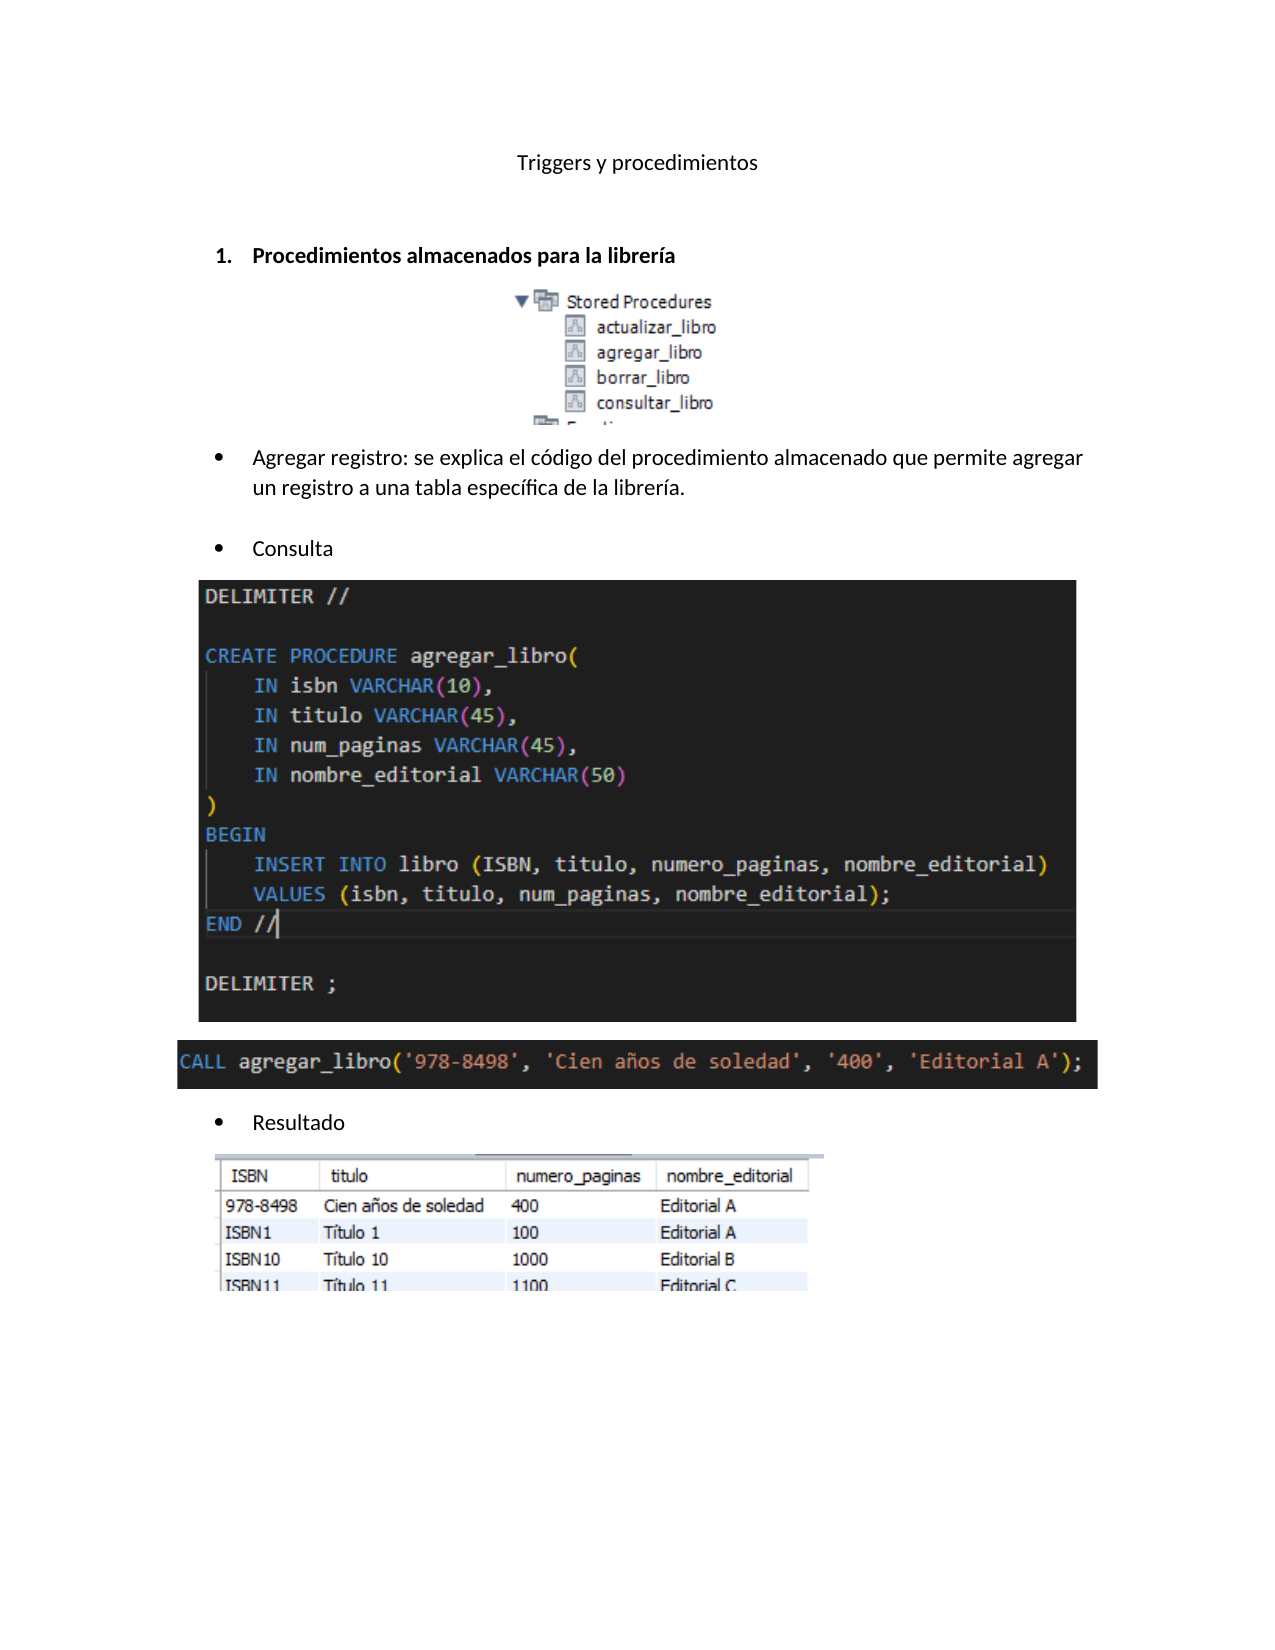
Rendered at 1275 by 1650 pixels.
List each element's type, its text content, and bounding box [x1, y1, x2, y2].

picture [198, 580, 1077, 1022]
picture [214, 1154, 824, 1291]
list Resultado [215, 1108, 1098, 1136]
list Procedimientos almacenados para la librería [215, 241, 1098, 269]
list Agregar registro: se explica el código del procedimiento almacenado que permite agregar un registro a una tabla específica de la librería. [215, 443, 1098, 501]
list Consulta [215, 534, 1098, 562]
picture [501, 288, 774, 425]
picture [177, 1040, 1098, 1089]
text Triggers y procedimientos [177, 148, 1098, 176]
